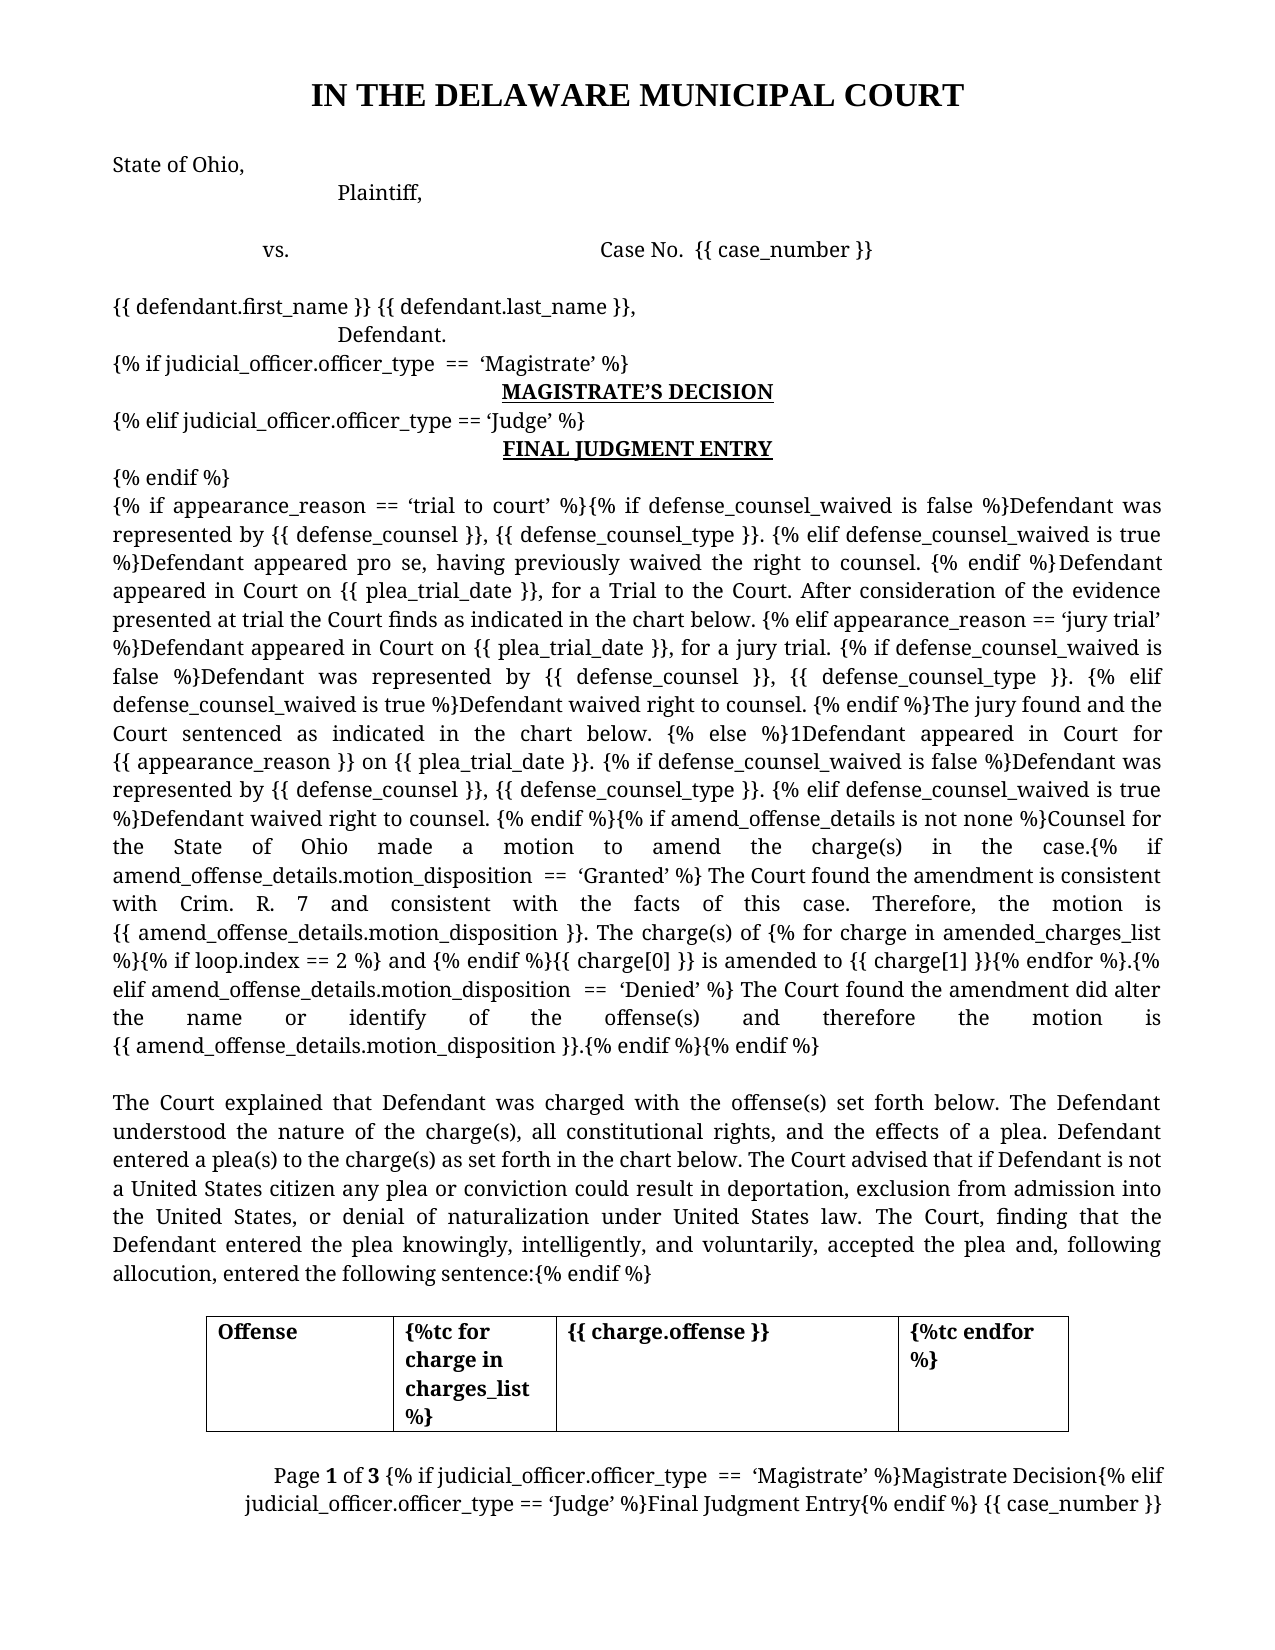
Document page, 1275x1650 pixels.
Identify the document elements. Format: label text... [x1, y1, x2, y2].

text {% if appearance_reason == ‘trial to court’ %}{% if defense_counsel_waived is false %}Defendant was represented by {{ defense_counsel }}, {{ defense_counsel_type }}. {% elif defense_counsel_waived is true %}Defendant appeared pro se, having previously waived the right to counsel. {% endif %}Defendant appeared in Court on {{ plea_trial_date }}, for a Trial to the Court. After consideration of the evidence presented at trial the Court finds as indicated in the chart below. {% elif appearance_reason == ‘jury trial’ %}Defendant appeared in Court on {{ plea_trial_date }}, for a jury trial. {% if defense_counsel_waived is false %}Defendant was represented by {{ defense_counsel }}, {{ defense_counsel_type }}. {% elif defense_counsel_waived is true %}Defendant waived right to counsel. {% endif %}The jury found and the Court sentenced as indicated in the chart below. {% else %}Defendant appeared in Court for {{ appearance_reason }} on {{ plea_trial_date }}. {% if defense_counsel_waived is false %}Defendant was represented by {{ defense_counsel }}, {{ defense_counsel_type }}. {% elif defense_counsel_waived is true %}Defendant waived right to counsel. {% endif %}{% if amend_offense_details is not none %}Counsel for the State of Ohio made a motion to amend the charge(s) in the case.{% if amend_offense_details.motion_disposition == ‘Granted’ %} The Court found the amendment is consistent with Crim. R. 7 and consistent with the facts of this case. Therefore, the motion is {{ amend_offense_details.motion_disposition }}. The charge(s) of {% for charge in amended_charges_list %}{% if loop.index == 2 %} and {% endif %}{{ charge[0] }} is amended to {{ charge[1] }}{% endfor %}.{% elif amend_offense_details.motion_disposition == ‘Denied’ %} The Court found the amendment did alter the name or identify of the offense(s) and therefore the motion is {{ amend_offense_details.motion_disposition }}.{% endif %}{% endif %} [112, 491, 1162, 1060]
text FINAL JUDGMENT ENTRY [112, 434, 1162, 463]
text {% if judicial_officer.officer_type == ‘Magistrate’ %} [112, 349, 1162, 377]
table_header {{ charge.offense }} [557, 1317, 898, 1431]
text {% elif judicial_officer.officer_type == ‘Judge’ %} [112, 406, 1162, 434]
text {{ defendant.first_name }} {{ defendant.last_name }}, [112, 292, 1162, 321]
text MAGISTRATE’S DECISION [112, 377, 1162, 406]
text Defendant. [337, 321, 1162, 349]
text {% endif %} [112, 463, 1162, 491]
text vs. Case No. {{ case_number }} [262, 235, 1162, 292]
table_header {%tc endfor %} [899, 1317, 1068, 1431]
text The Court explained that Defendant was charged with the offense(s) set forth below. The Defendant understood the nature of the charge(s), all constitutional rights, and the effects of a plea. Defendant entered a plea(s) to the charge(s) as set forth in the chart below. The Court advised that if Defendant is not a United States citizen any plea or conviction could result in deportation, exclusion from admission into the United States, or denial of naturalization under United States law. R.C. 2943.031. The Court, finding that the Defendant entered the plea knowingly, intelligently, and voluntarily, accepted the plea and, following allocution, entered the following sentence:{% endif %} [112, 1088, 1162, 1287]
text State of Ohio, [112, 150, 1162, 178]
table_header {%tc for charge in charges_list %} [394, 1317, 556, 1431]
table_header Offense [207, 1317, 393, 1431]
text Plaintiff, [337, 178, 1162, 207]
